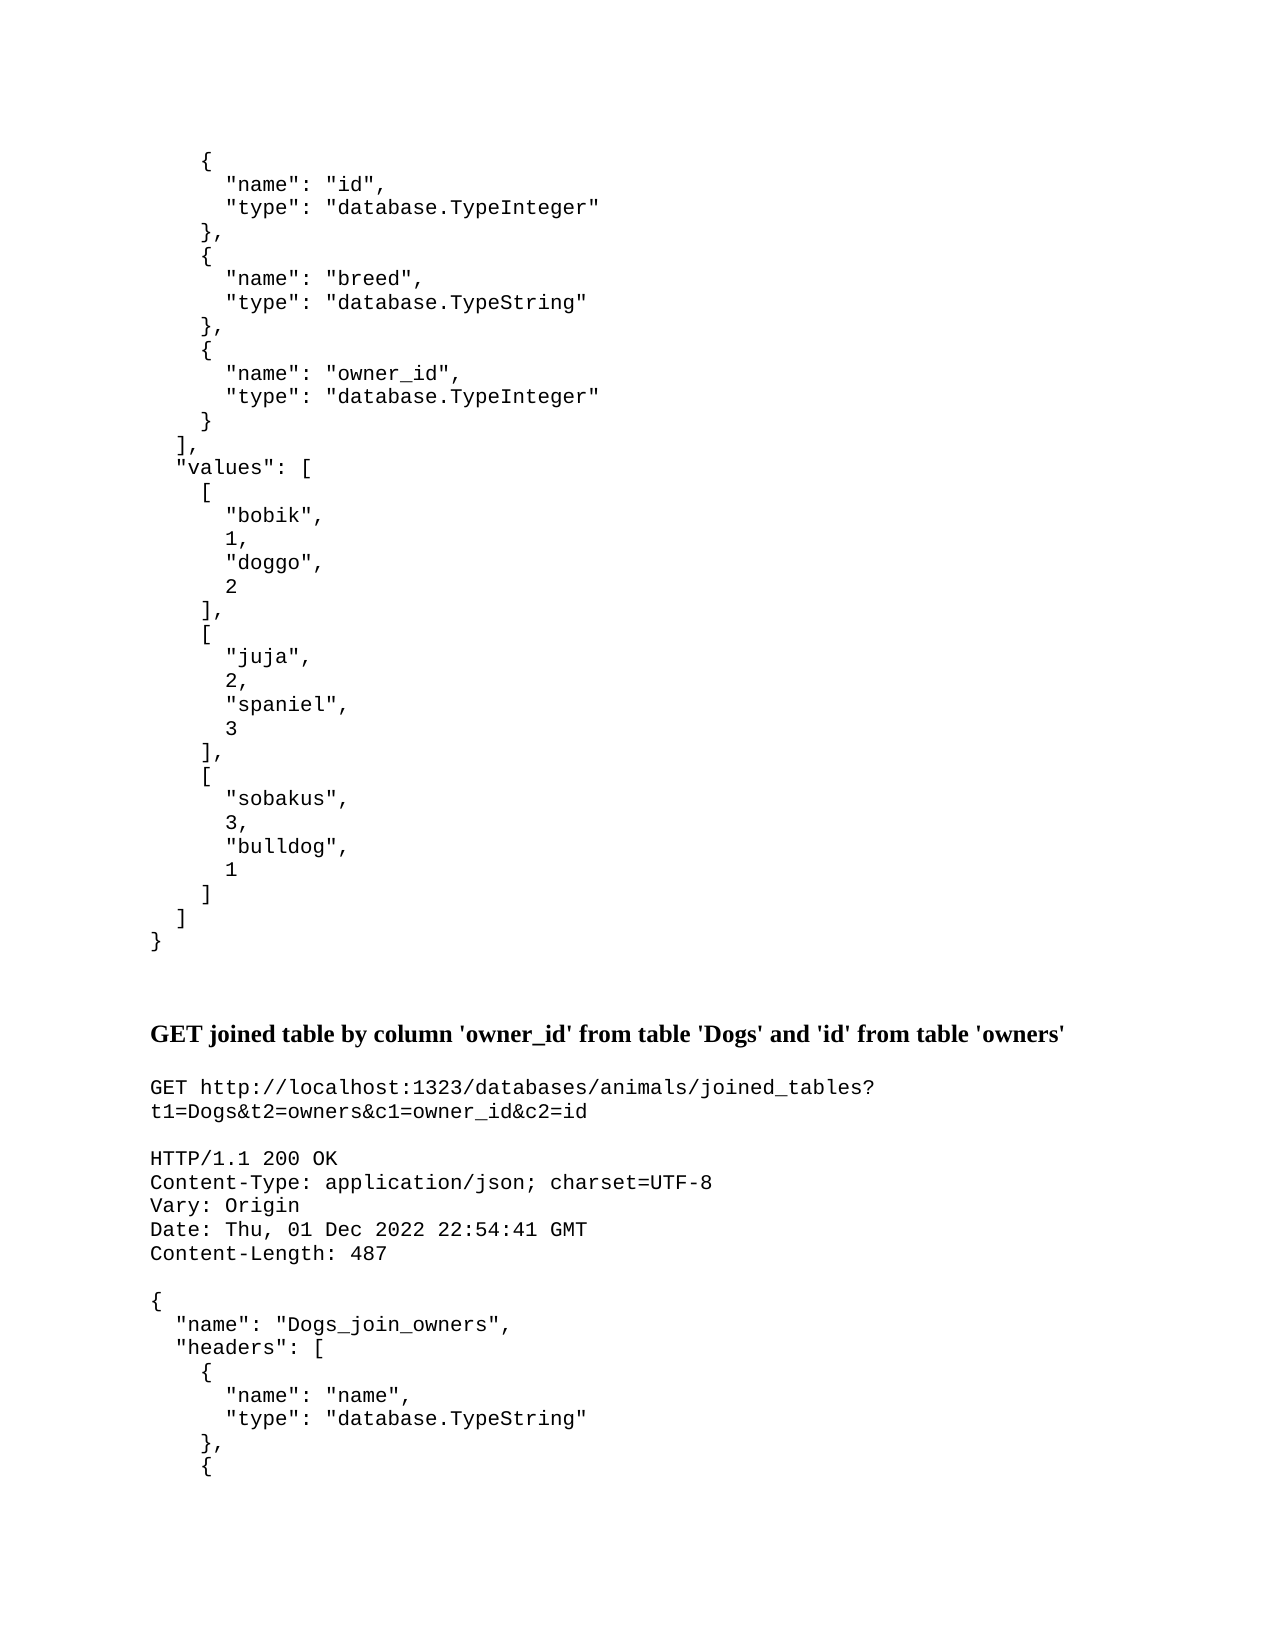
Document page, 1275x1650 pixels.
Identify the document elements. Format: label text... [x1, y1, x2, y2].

text [ [150, 481, 1125, 505]
text Content-Type: application/json; charset=UTF-8 [150, 1172, 1125, 1195]
text Content-Length: 487 [150, 1243, 1125, 1266]
text ] [150, 883, 1125, 907]
text }, [150, 221, 1125, 244]
text }, [150, 1432, 1125, 1456]
text "doggo", [150, 552, 1125, 576]
text "name": "Dogs_join_owners", [150, 1314, 1125, 1337]
text "name": "owner_id", [150, 363, 1125, 386]
text [ [150, 765, 1125, 788]
text Date: Thu, 01 Dec 2022 22:54:41 GMT [150, 1219, 1125, 1243]
text "bulldog", [150, 836, 1125, 859]
text 3, [150, 812, 1125, 836]
text "name": "name", [150, 1384, 1125, 1408]
text "values": [ [150, 457, 1125, 481]
text 3 [150, 717, 1125, 741]
text "type": "database.TypeInteger" [150, 197, 1125, 221]
text { [150, 1456, 1125, 1479]
text } [150, 410, 1125, 434]
text ], [150, 434, 1125, 457]
text "spaniel", [150, 694, 1125, 717]
text "type": "database.TypeString" [150, 1408, 1125, 1432]
text ] [150, 907, 1125, 930]
text { [150, 1361, 1125, 1384]
subtitle GET joined table by column 'owner_id' from table 'Dogs' and 'id' from table 'owners' [150, 1019, 1125, 1048]
text { [150, 244, 1125, 268]
text GET http://localhost:1323/databases/animals/joined_tables?t1=Dogs&t2=owners&c1=owner_id&c2=id [150, 1077, 1125, 1124]
text "juja", [150, 647, 1125, 670]
text "sobakus", [150, 788, 1125, 812]
text "name": "id", [150, 174, 1125, 197]
text { [150, 150, 1125, 174]
text 1 [150, 859, 1125, 883]
text }, [150, 316, 1125, 339]
text "type": "database.TypeString" [150, 292, 1125, 316]
text HTTP/1.1 200 OK [150, 1148, 1125, 1172]
text } [150, 930, 1125, 954]
text [ [150, 623, 1125, 647]
text 2, [150, 670, 1125, 694]
text 2 [150, 576, 1125, 599]
text ], [150, 599, 1125, 623]
text "headers": [ [150, 1337, 1125, 1361]
text "type": "database.TypeInteger" [150, 386, 1125, 410]
text Vary: Origin [150, 1195, 1125, 1219]
text { [150, 1290, 1125, 1314]
text ], [150, 741, 1125, 765]
text { [150, 339, 1125, 363]
text 1, [150, 528, 1125, 552]
text "bobik", [150, 505, 1125, 528]
text "name": "breed", [150, 268, 1125, 292]
